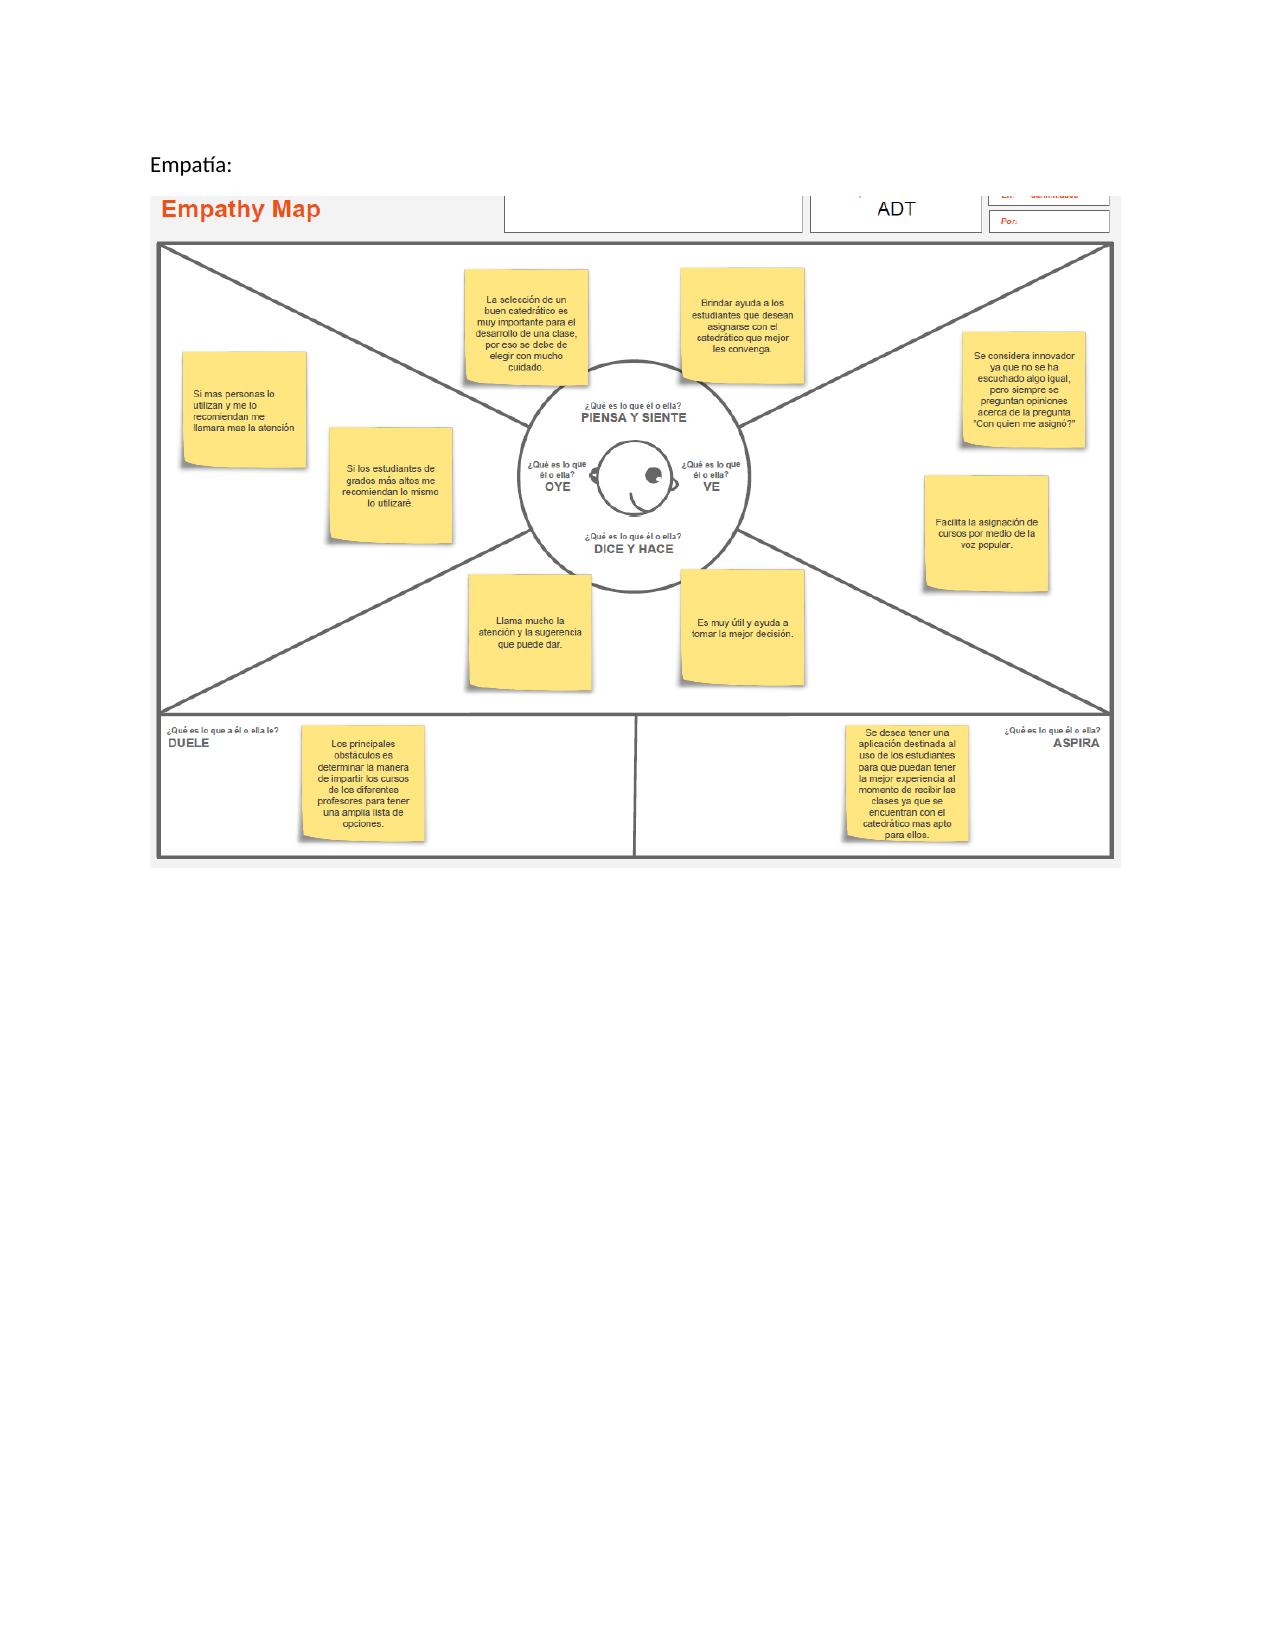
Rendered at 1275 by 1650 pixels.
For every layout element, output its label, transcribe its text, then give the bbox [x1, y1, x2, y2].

text Empatía: [150, 150, 1125, 178]
picture [150, 196, 1122, 868]
